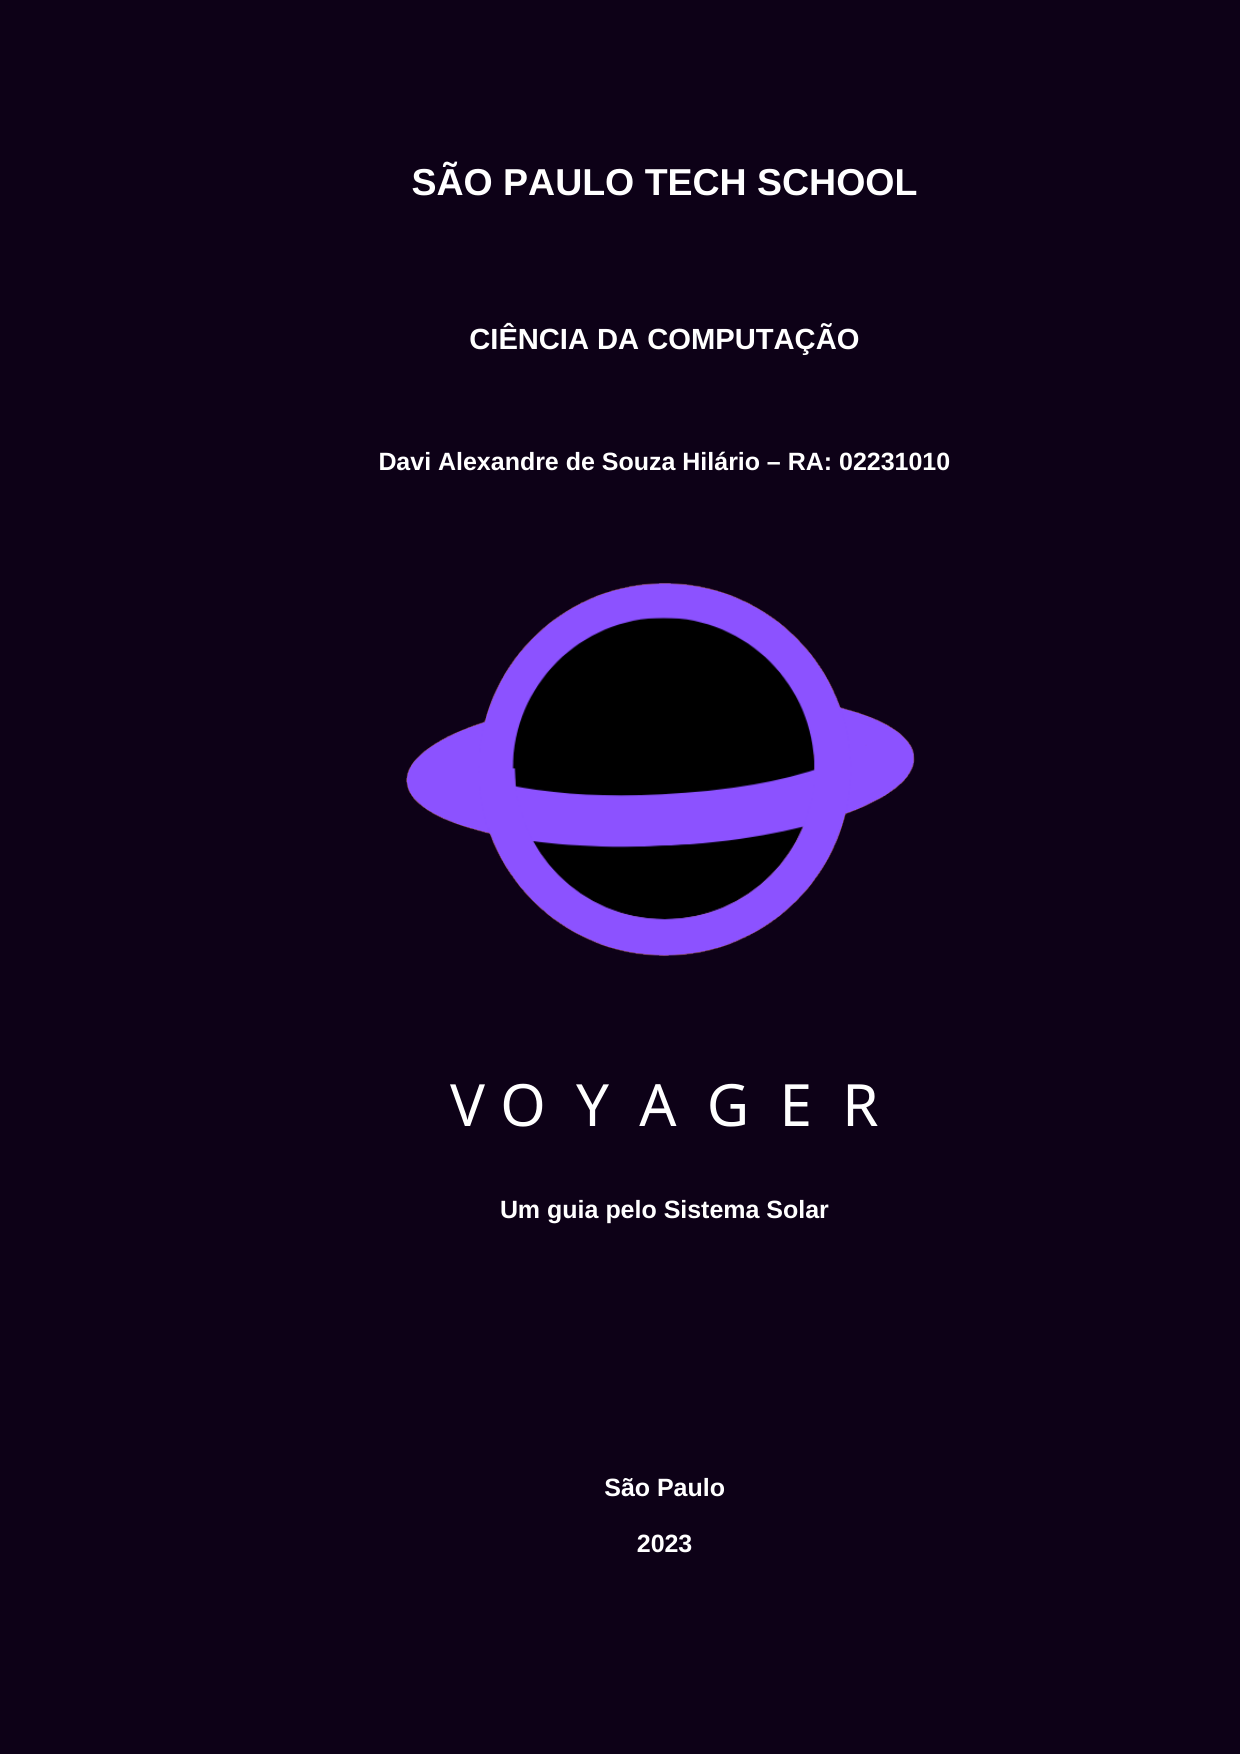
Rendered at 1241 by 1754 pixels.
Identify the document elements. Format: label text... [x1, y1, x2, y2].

picture [397, 502, 932, 1037]
text 2023 [266, 1529, 1063, 1558]
text São Paulo [266, 1473, 1063, 1502]
text SÃO PAULO TECH SCHOOL [266, 160, 1063, 203]
subtitle V O Y A G E R [266, 1063, 1063, 1143]
text CIÊNCIA DA COMPUTAÇÃO [266, 322, 1063, 355]
text Davi Alexandre de Souza Hilário – RA: 02231010 [266, 447, 1063, 476]
text Um guia pelo Sistema Solar [266, 1195, 1063, 1224]
